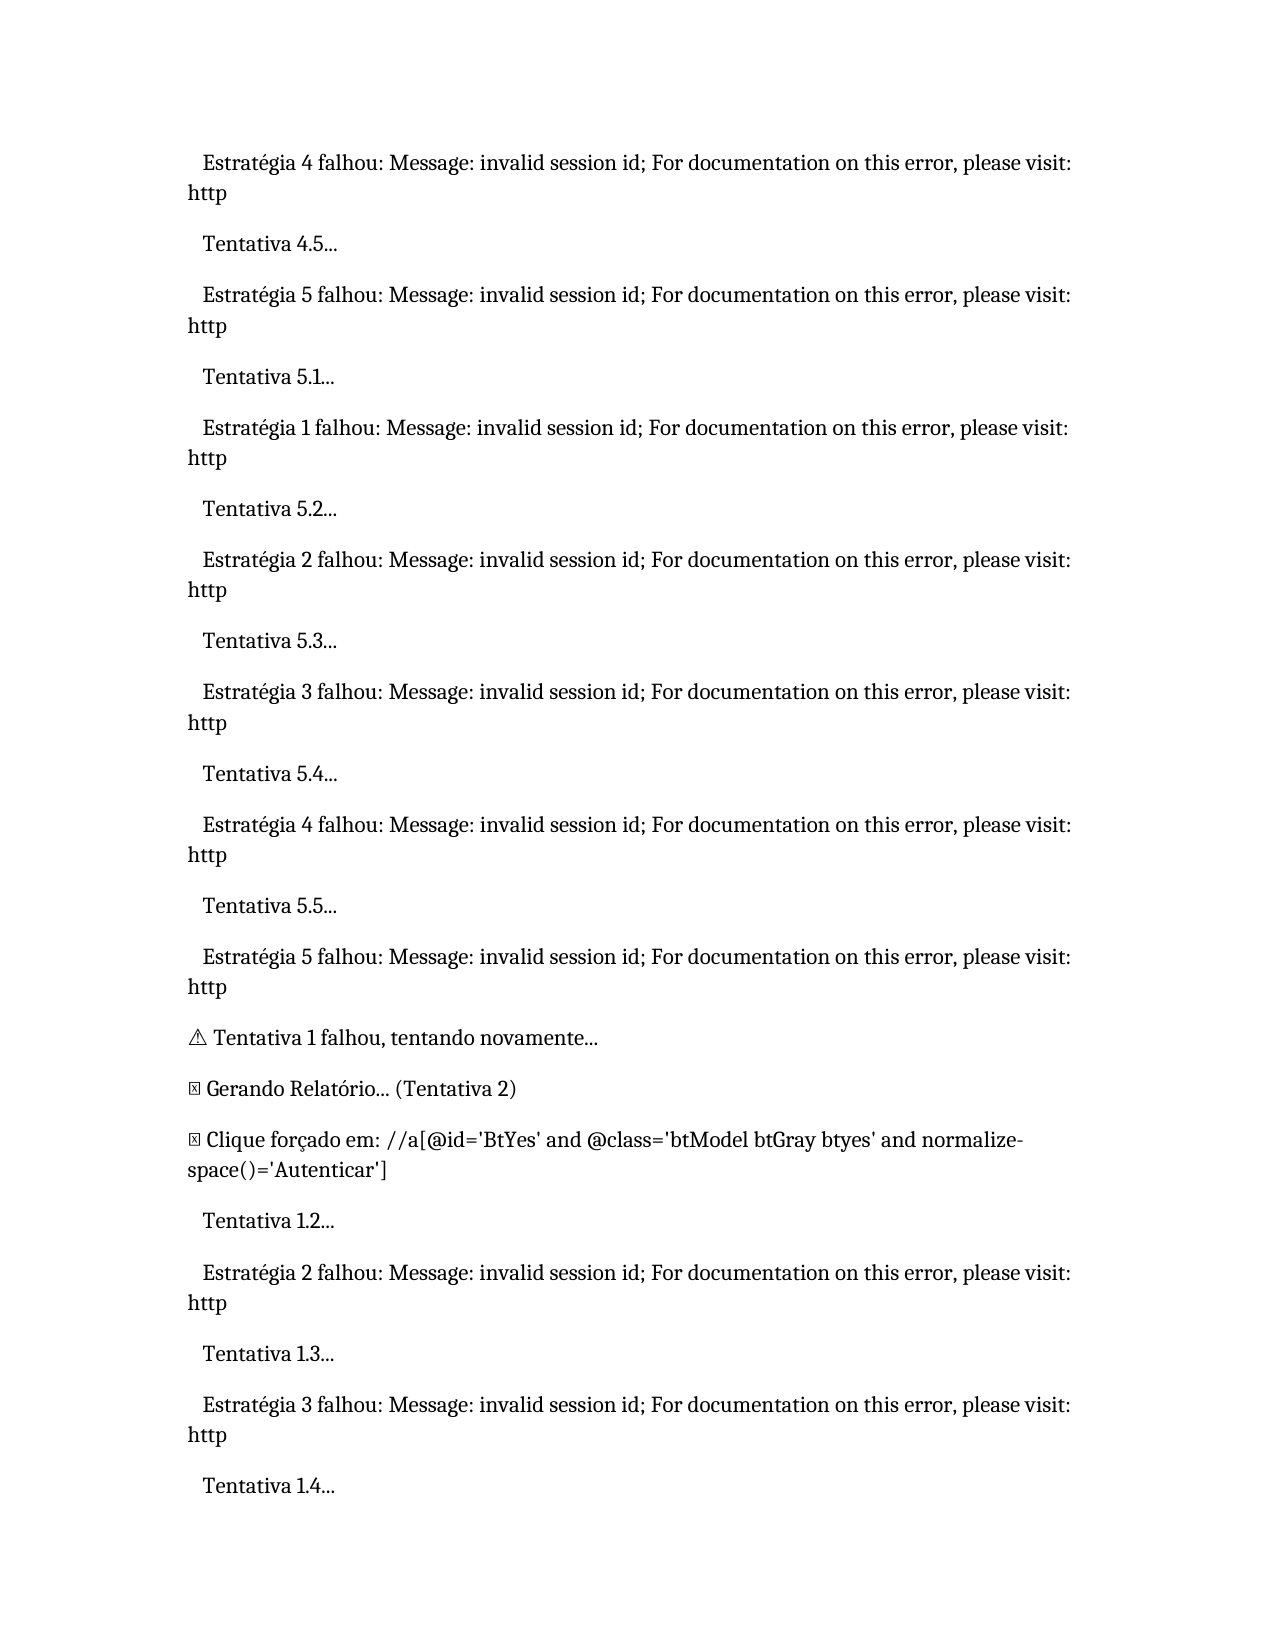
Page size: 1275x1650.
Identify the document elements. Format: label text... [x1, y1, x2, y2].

text Estratégia 3 falhou: Message: invalid session id; For documentation on this error, please visit: http [187, 1392, 1087, 1448]
text Tentativa 5.1... [187, 363, 1087, 390]
text Estratégia 5 falhou: Message: invalid session id; For documentation on this error, please visit: http [187, 282, 1087, 339]
text Tentativa 5.5... [187, 893, 1087, 919]
text Estratégia 4 falhou: Message: invalid session id; For documentation on this error, please visit: http [187, 150, 1087, 207]
text Estratégia 2 falhou: Message: invalid session id; For documentation on this error, please visit: http [187, 1259, 1087, 1316]
text Estratégia 4 falhou: Message: invalid session id; For documentation on this error, please visit: http [187, 811, 1087, 868]
text Estratégia 2 falhou: Message: invalid session id; For documentation on this error, please visit: http [187, 547, 1087, 603]
text Tentativa 5.4... [187, 760, 1087, 787]
text Tentativa 4.5... [187, 231, 1087, 258]
text Tentativa 5.2... [187, 496, 1087, 522]
text Tentativa 5.3... [187, 628, 1087, 654]
text 🎯 Clique forçado em: //a[@id='BtYes' and @class='btModel btGray btyes' and normalize-space()='Autenticar'] [187, 1127, 1087, 1184]
text ⚠️ Tentativa 1 falhou, tentando novamente... [187, 1025, 1087, 1051]
text Tentativa 1.3... [187, 1341, 1087, 1367]
text Estratégia 5 falhou: Message: invalid session id; For documentation on this error, please visit: http [187, 944, 1087, 1000]
text 🔄 Gerando Relatório... (Tentativa 2) [187, 1076, 1087, 1102]
text Estratégia 1 falhou: Message: invalid session id; For documentation on this error, please visit: http [187, 414, 1087, 471]
text Tentativa 1.4... [187, 1473, 1087, 1499]
text Tentativa 1.2... [187, 1208, 1087, 1235]
text Estratégia 3 falhou: Message: invalid session id; For documentation on this error, please visit: http [187, 679, 1087, 736]
